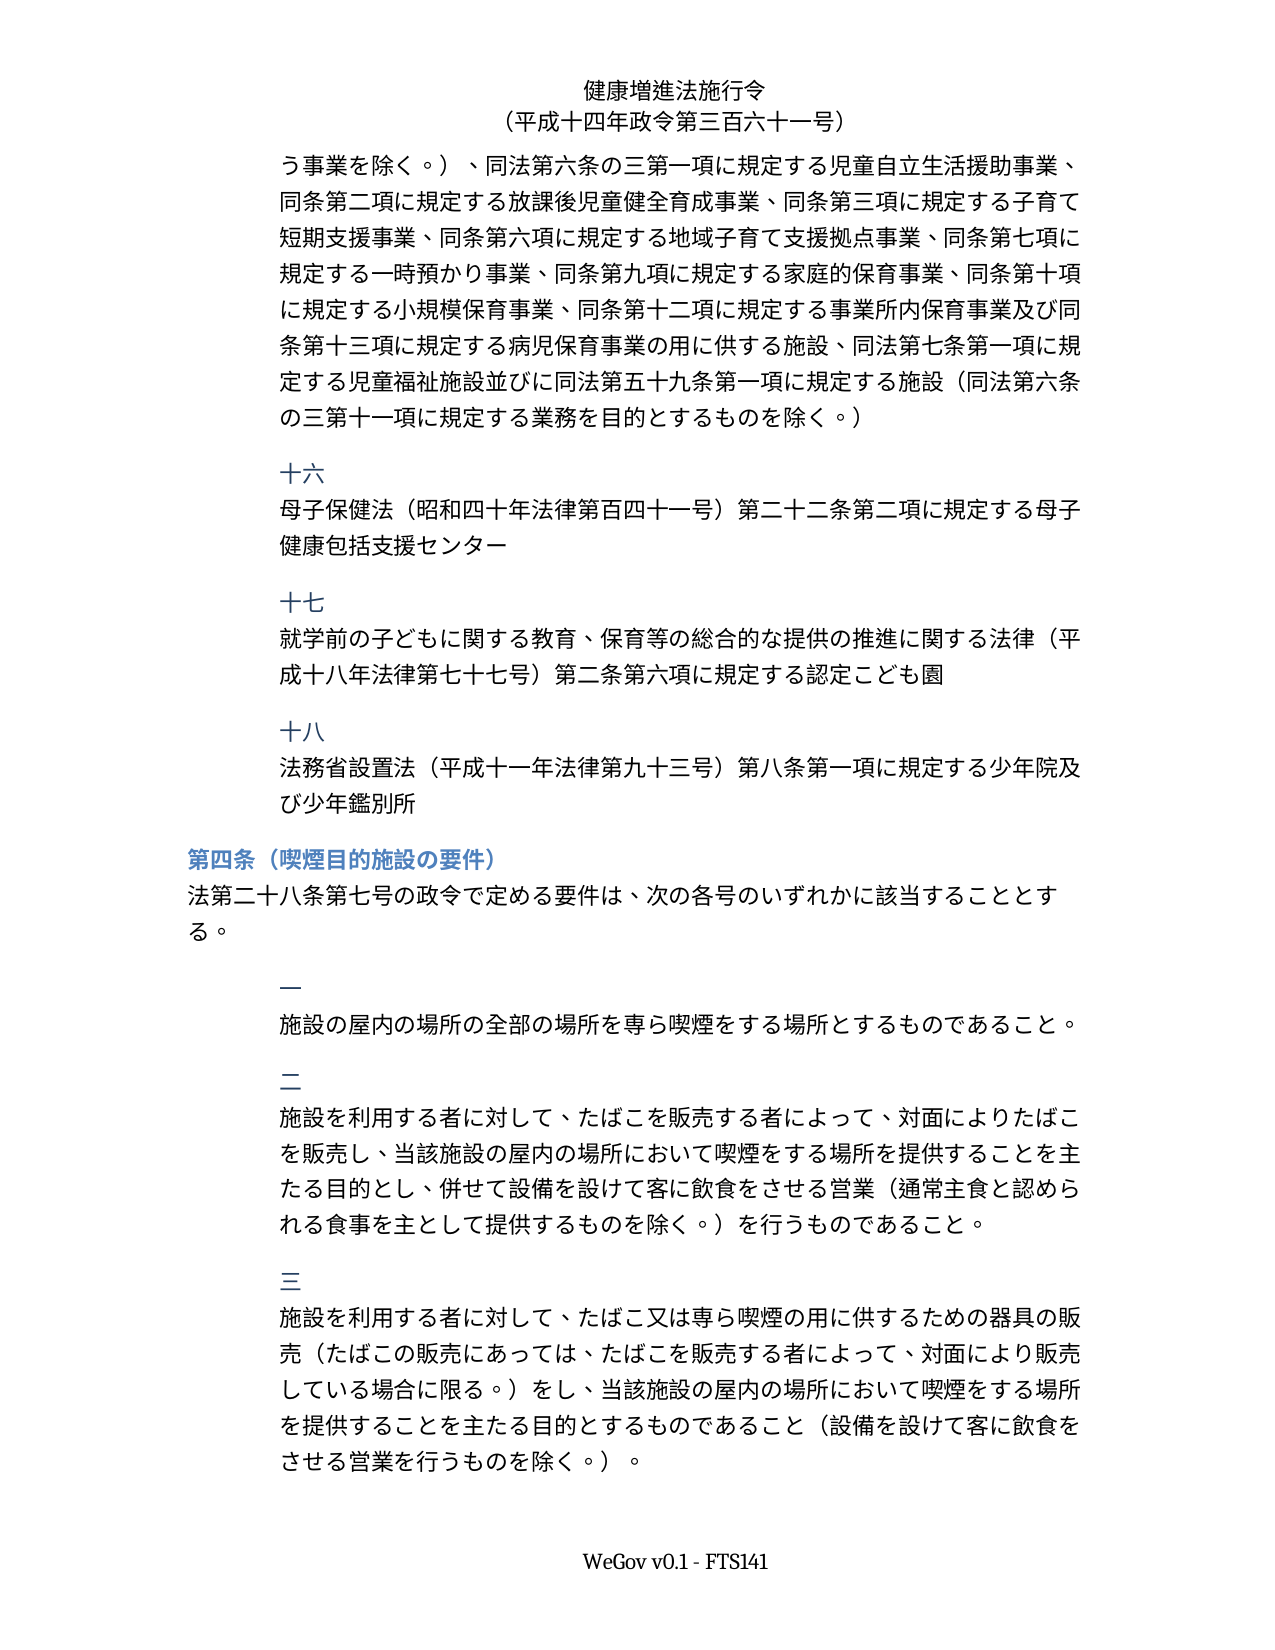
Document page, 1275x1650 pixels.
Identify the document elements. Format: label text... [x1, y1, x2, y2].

text 施設を利用する者に対して、たばこ又は専ら喫煙の用に供するための器具の販売（たばこの販売にあっては、たばこを販売する者によって、対面により販売している場合に限る。）をし、当該施設の屋内の場所において喫煙をする場所を提供することを主たる目的とするものであること（設備を設けて客に飲食をさせる営業を行うものを除く。）。 [279, 1302, 1087, 1477]
subtitle 十八 [279, 716, 1087, 747]
text 施設の屋内の場所の全部の場所を専ら喫煙をする場所とするものであること。 [279, 1009, 1087, 1040]
subtitle 二 [279, 1066, 1087, 1097]
subtitle 一 [279, 973, 1087, 1004]
text 施設を利用する者に対して、たばこを販売する者によって、対面によりたばこを販売し、当該施設の屋内の場所において喫煙をする場所を提供することを主たる目的とし、併せて設備を設けて客に飲食をさせる営業（通常主食と認められる食事を主として提供するものを除く。）を行うものであること。 [279, 1102, 1087, 1241]
subtitle 十六 [279, 458, 1087, 489]
text 法務省設置法（平成十一年法律第九十三号）第八条第一項に規定する少年院及び少年鑑別所 [279, 752, 1087, 819]
text 就学前の子どもに関する教育、保育等の総合的な提供の推進に関する法律（平成十八年法律第七十七号）第二条第六項に規定する認定こども園 [279, 623, 1087, 690]
text 母子保健法（昭和四十年法律第百四十一号）第二十二条第二項に規定する母子健康包括支援センター [279, 494, 1087, 561]
subtitle 第四条（喫煙目的施設の要件） [187, 844, 1087, 876]
text 法第二十八条第七号の政令で定める要件は、次の各号のいずれかに該当することとする。 [187, 880, 1087, 947]
subtitle 三 [279, 1266, 1087, 1297]
subtitle 十七 [279, 587, 1087, 618]
